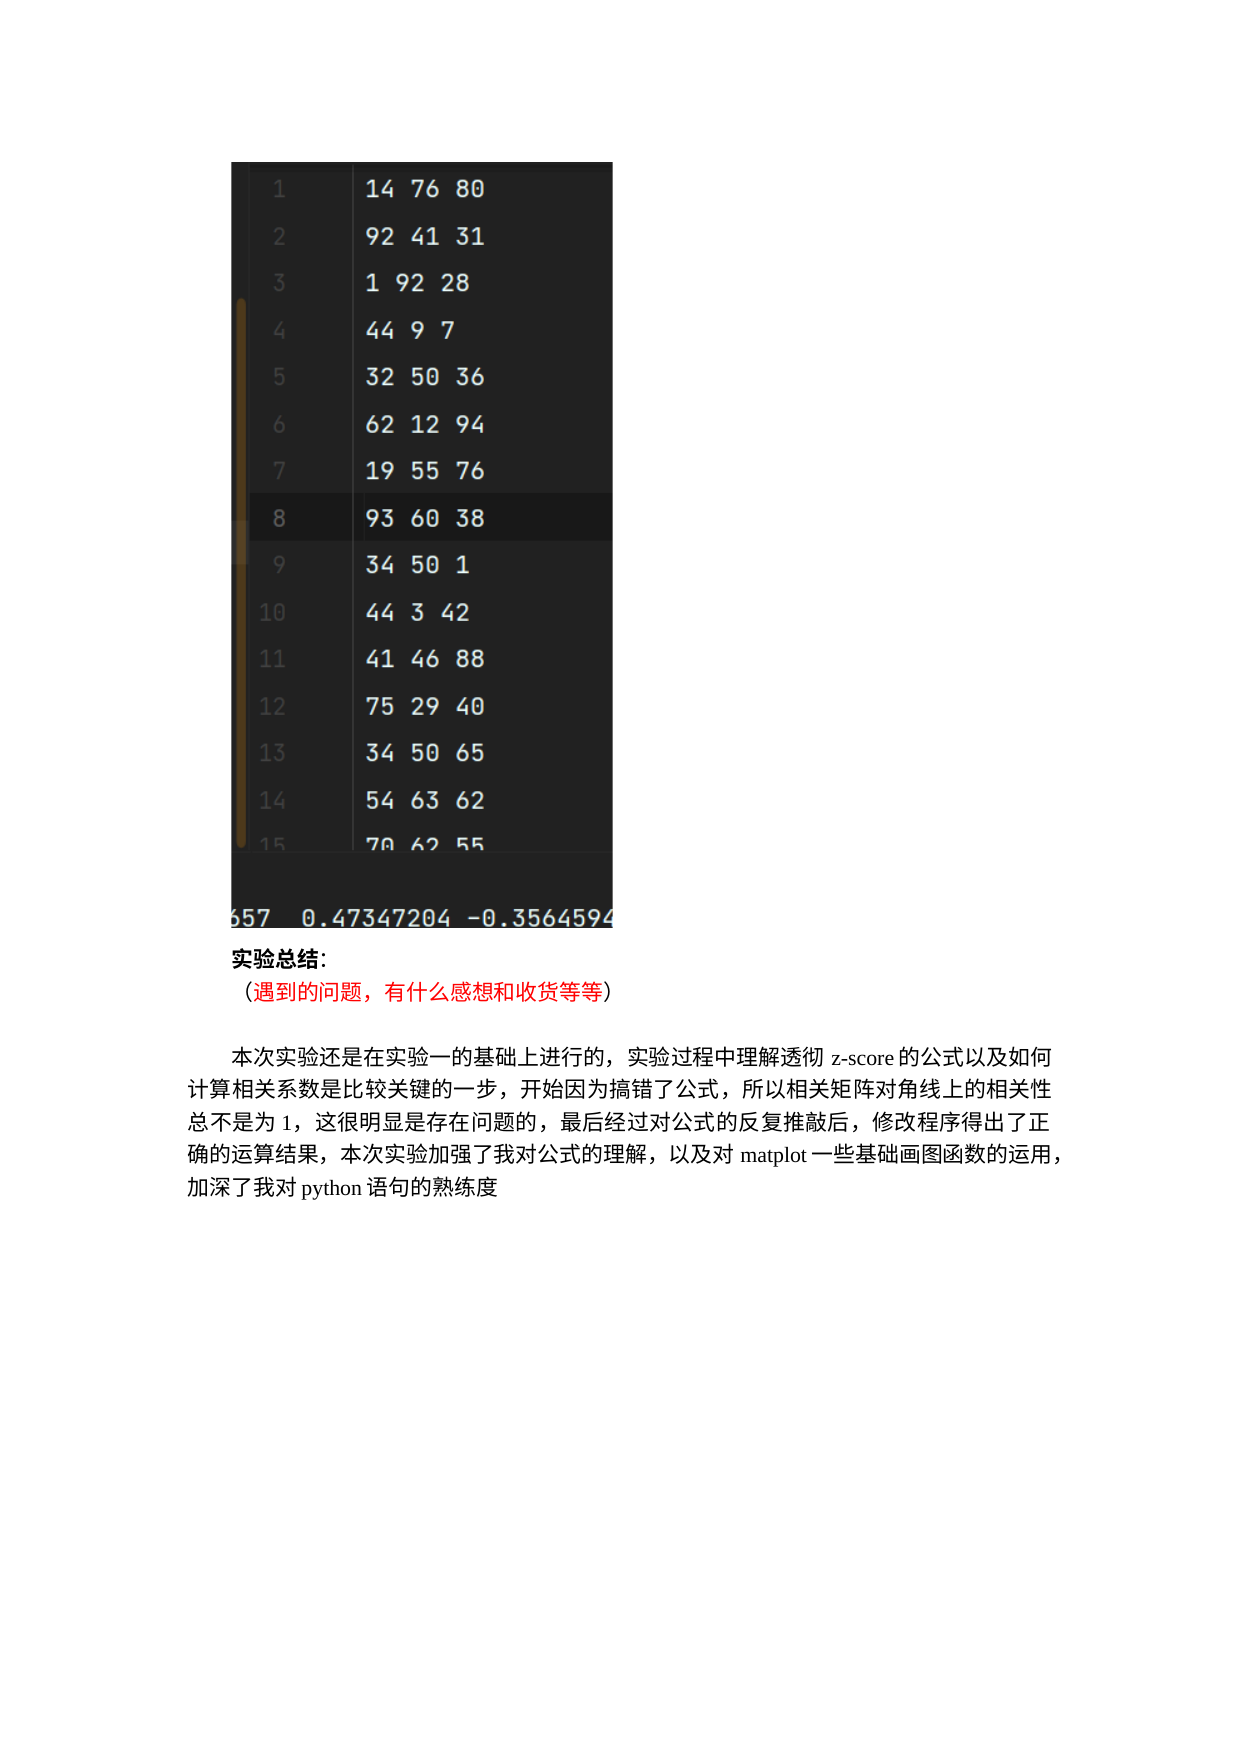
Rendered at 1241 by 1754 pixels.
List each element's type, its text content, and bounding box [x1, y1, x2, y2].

picture [231, 162, 613, 928]
text 实验总结： [187, 942, 1053, 974]
text 本次实验还是在实验一的基础上进行的，实验过程中理解透彻z-score的公式以及如何计算相关系数是比较关键的一步，开始因为搞错了公式，所以相关矩阵对角线上的相关性总不是为1，这很明显是存在问题的，最后经过对公式的反复推敲后，修改程序得出了正确的运算结果，本次实验加强了我对公式的理解，以及对matplot一些基础画图函数的运用，加深了我对python语句的熟练度 [187, 1039, 1053, 1202]
text （遇到的问题，有什么感想和收货等等） [187, 974, 1053, 1007]
